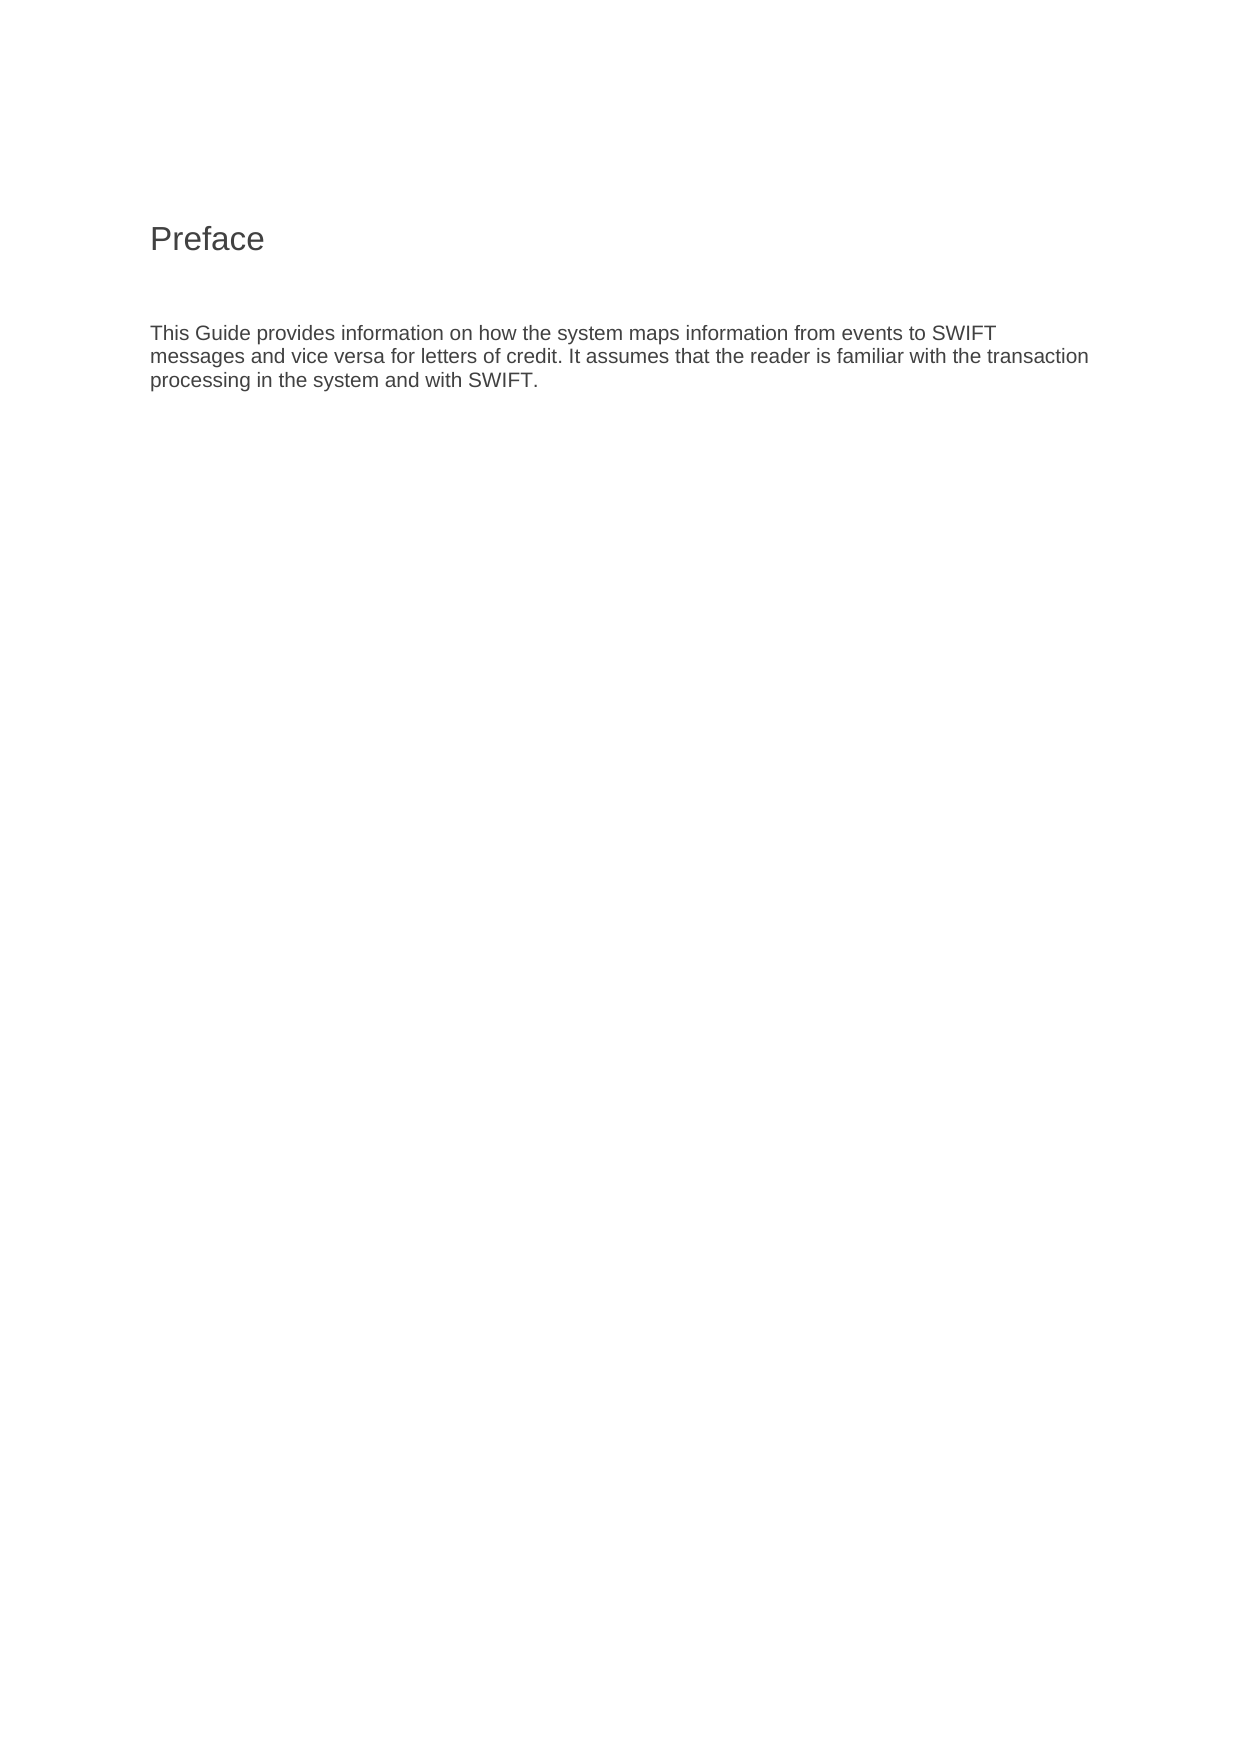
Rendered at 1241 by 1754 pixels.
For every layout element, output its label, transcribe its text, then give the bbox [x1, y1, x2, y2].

text Preface [150, 219, 1090, 258]
text This Guide provides information on how the system maps information from events to SWIFT messages and vice versa for letters of credit. It assumes that the reader is familiar with the transaction processing in the system and with SWIFT. [150, 320, 1090, 392]
